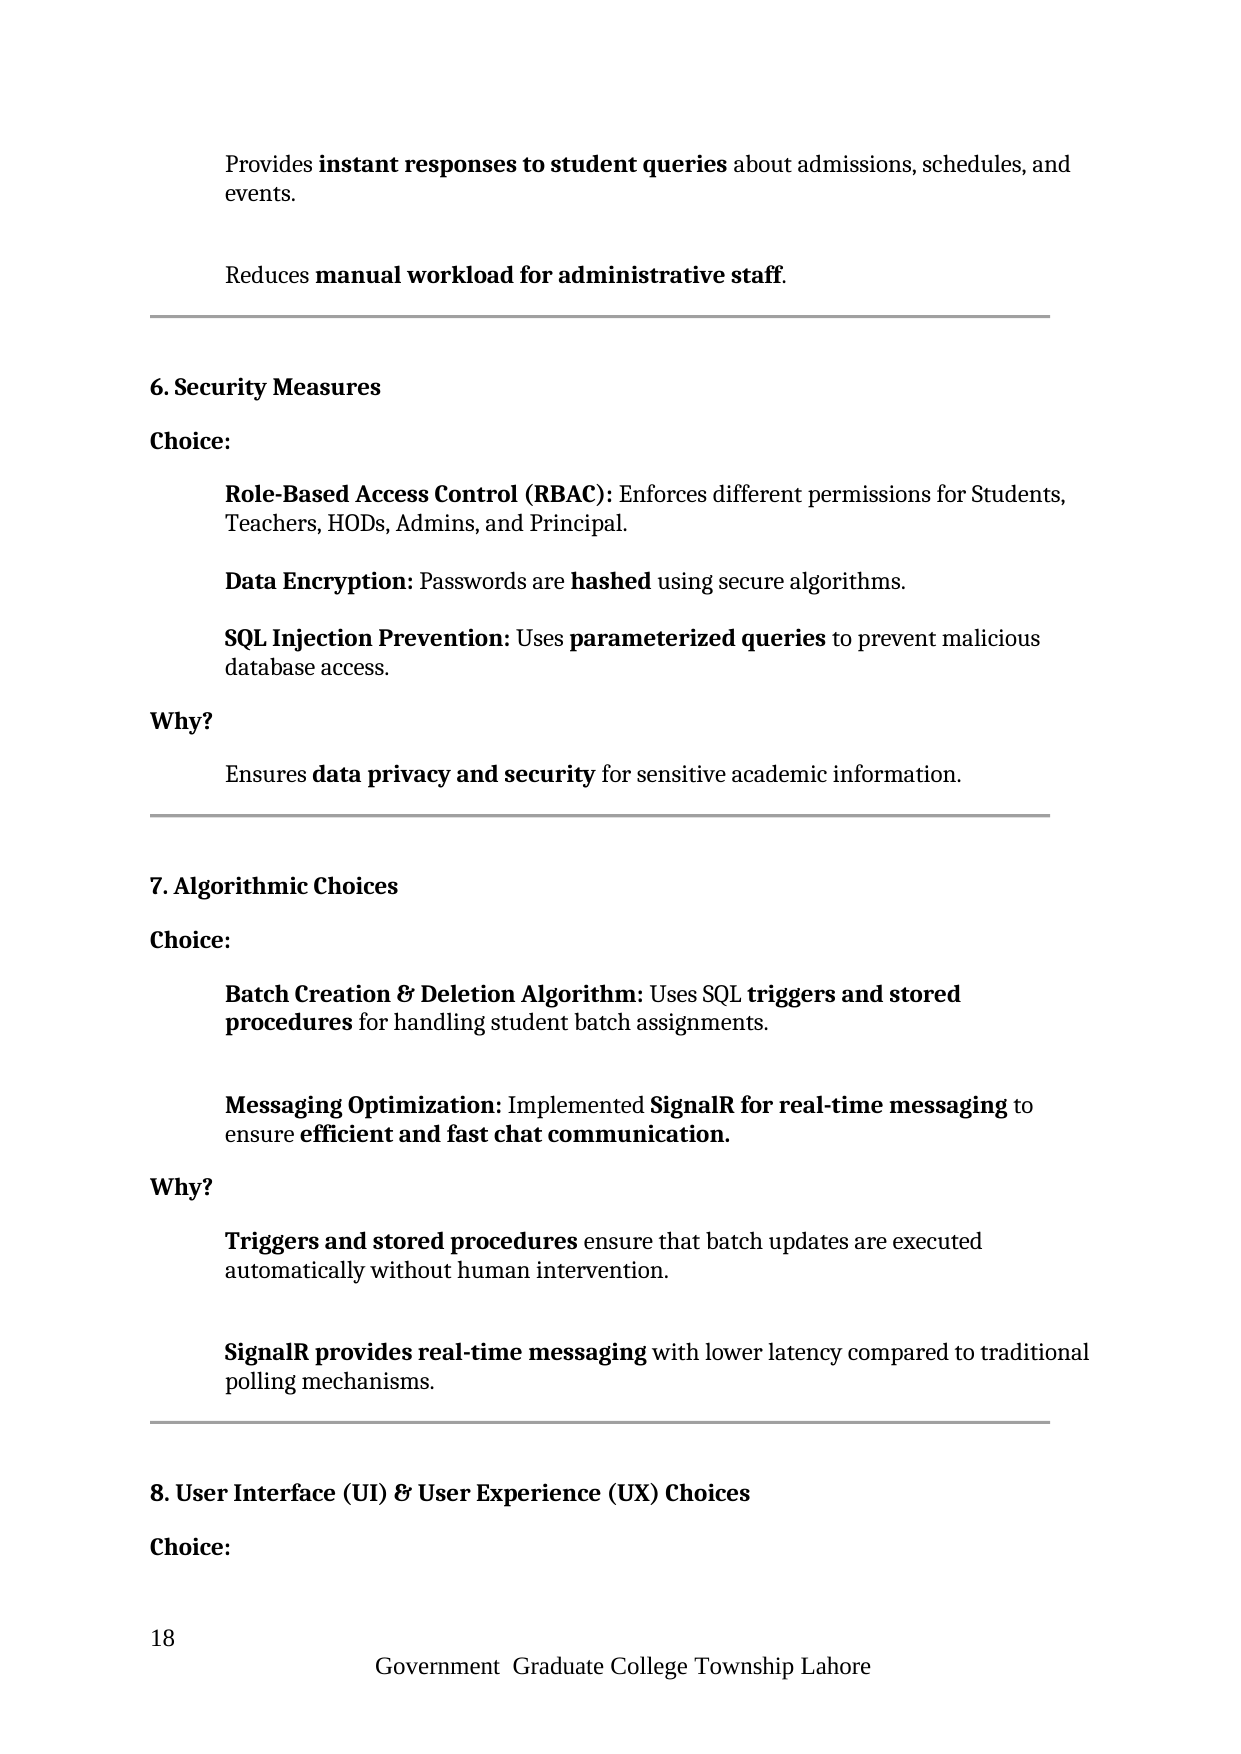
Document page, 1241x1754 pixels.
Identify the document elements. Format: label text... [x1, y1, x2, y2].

text Batch Creation & Deletion Algorithm: Uses SQL triggers and stored procedures for handling student batch assignments. [225, 979, 1090, 1037]
subtitle 6. Security Measures [150, 373, 1090, 402]
text Messaging Optimization: Implemented SignalR for real-time messaging to ensure efficient and fast chat communication. [225, 1091, 1090, 1148]
text Reduces manual workload for administrative staff. [225, 261, 1090, 290]
subtitle 7. Algorithmic Choices [150, 872, 1090, 901]
text SQL Injection Prevention: Uses parameterized queries to prevent malicious database access. [225, 624, 1090, 682]
subtitle Choice: [150, 926, 1090, 954]
subtitle Choice: [150, 1532, 1090, 1561]
text Ensures data privacy and security for sensitive academic information. [225, 760, 1090, 789]
text SignalR provides real-time messaging with lower latency compared to traditional polling mechanisms. [225, 1338, 1090, 1396]
text Triggers and stored procedures ensure that batch updates are executed automatically without human intervention. [225, 1227, 1090, 1284]
subtitle Why? [150, 707, 1090, 735]
subtitle Why? [150, 1173, 1090, 1202]
text Provides instant responses to student queries about admissions, schedules, and events. [225, 150, 1090, 207]
subtitle 8. User Interface (UI) & User Experience (UX) Choices [150, 1479, 1090, 1507]
subtitle Choice: [150, 427, 1090, 455]
text Role-Based Access Control (RBAC): Enforces different permissions for Students, Teachers, HODs, Admins, and Principal. [225, 480, 1090, 538]
text Data Encryption: Passwords are hashed using secure algorithms. [225, 567, 1090, 595]
